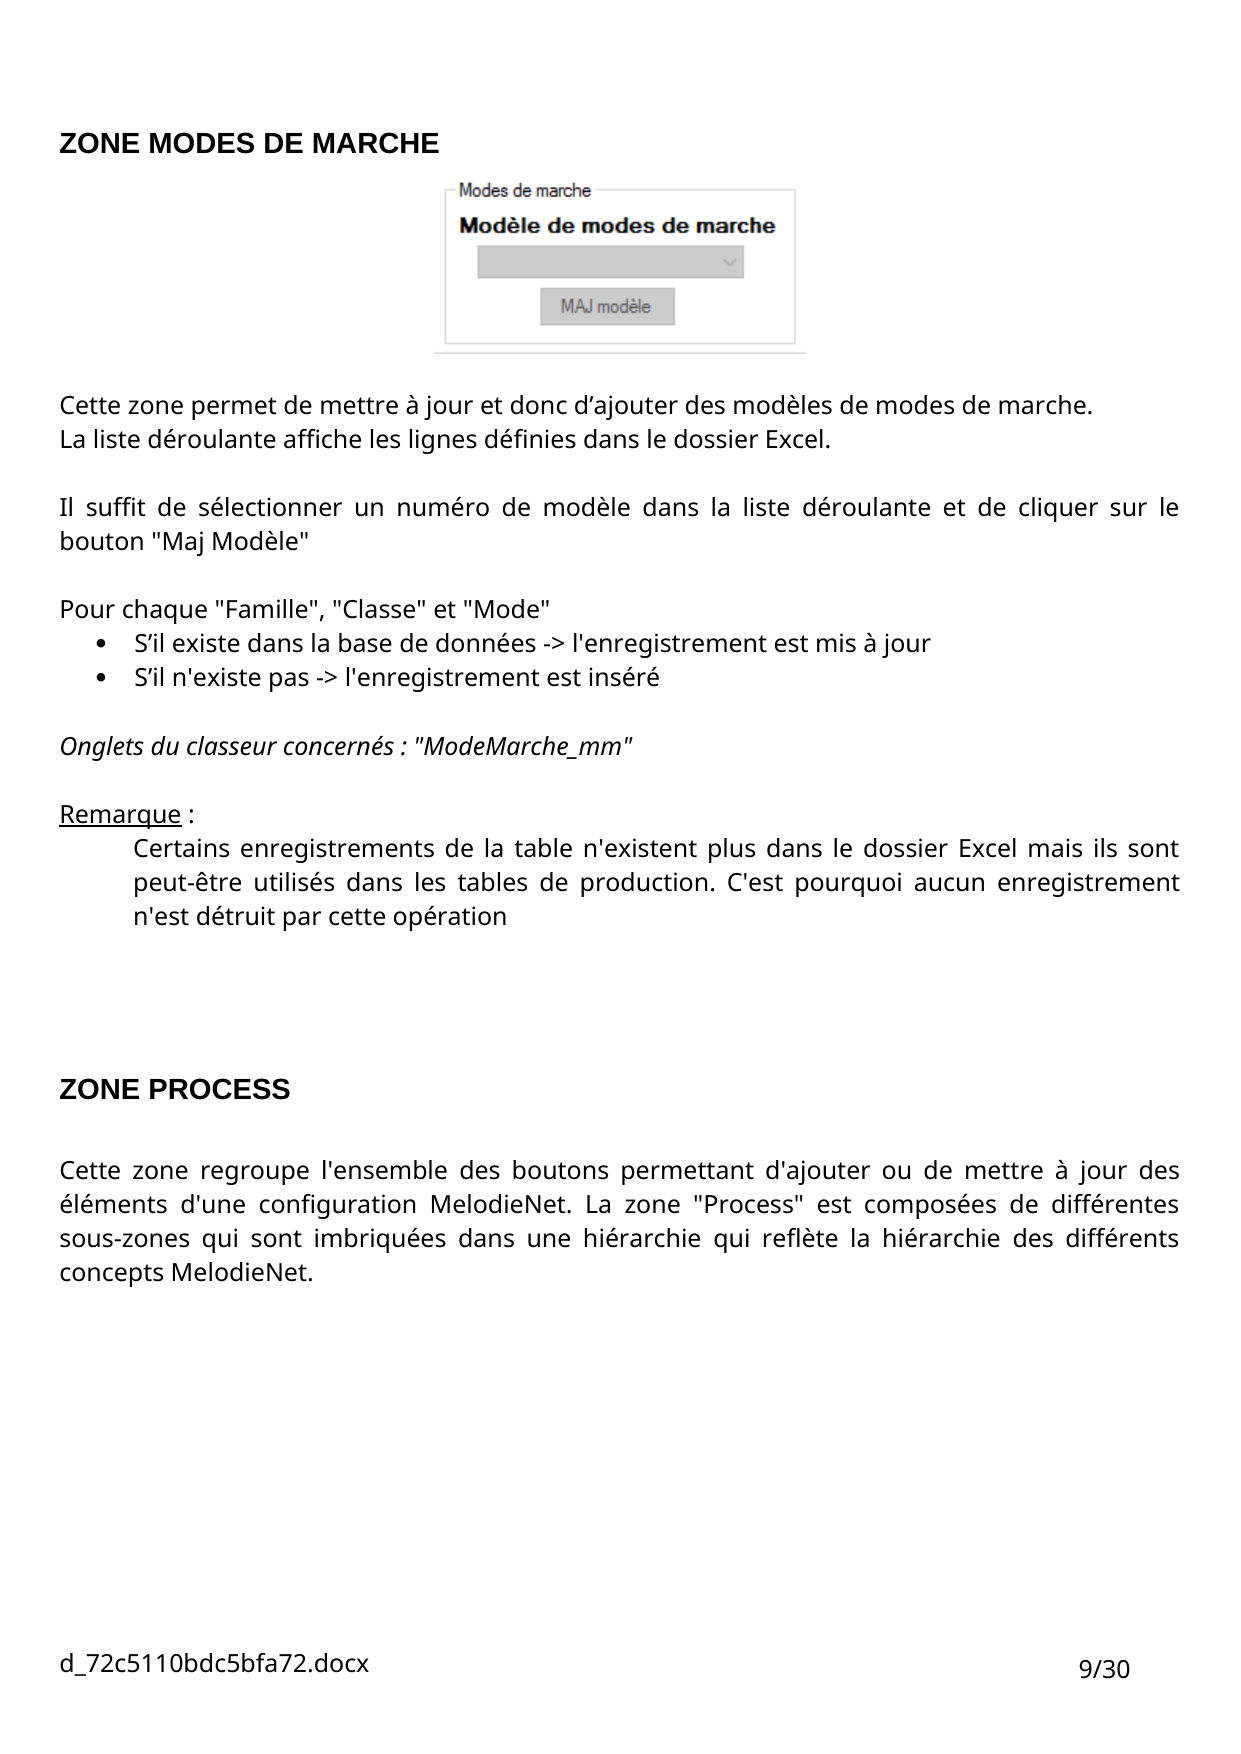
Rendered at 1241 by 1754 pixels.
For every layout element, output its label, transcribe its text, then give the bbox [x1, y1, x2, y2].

text Remarque : [59, 796, 1181, 830]
list S’il existe dans la base de données -> l'enregistrement est mis à jour [97, 626, 1181, 660]
list S’il n'existe pas -> l'enregistrement est inséré [97, 660, 1181, 694]
subtitle Zone Modes de marche [59, 126, 1137, 160]
text Cette zone regroupe l'ensemble des boutons permettant d'ajouter ou de mettre à jour des éléments d'une configuration MelodieNet. La zone "Process" est composées de différentes sous-zones qui sont imbriquées dans une hiérarchie qui reflète la hiérarchie des différents concepts MelodieNet. [59, 1152, 1181, 1288]
picture [434, 172, 807, 354]
subtitle Zone Process [59, 1072, 1137, 1106]
text Cette zone permet de mettre à jour et donc d’ajouter des modèles de modes de marche. [59, 387, 1181, 422]
text Il suffit de sélectionner un numéro de modèle dans la liste déroulante et de cliquer sur le bouton "Maj Modèle" [59, 490, 1181, 558]
text Onglets du classeur concernés : "ModeMarche_mm" [59, 728, 1181, 762]
text Pour chaque "Famille", "Classe" et "Mode" [59, 592, 1181, 626]
text La liste déroulante affiche les lignes définies dans le dossier Excel. [59, 422, 1181, 456]
text Certains enregistrements de la table n'existent plus dans le dossier Excel mais ils sont peut-être utilisés dans les tables de production. C'est pourquoi aucun enregistrement n'est détruit par cette opération [133, 830, 1181, 932]
